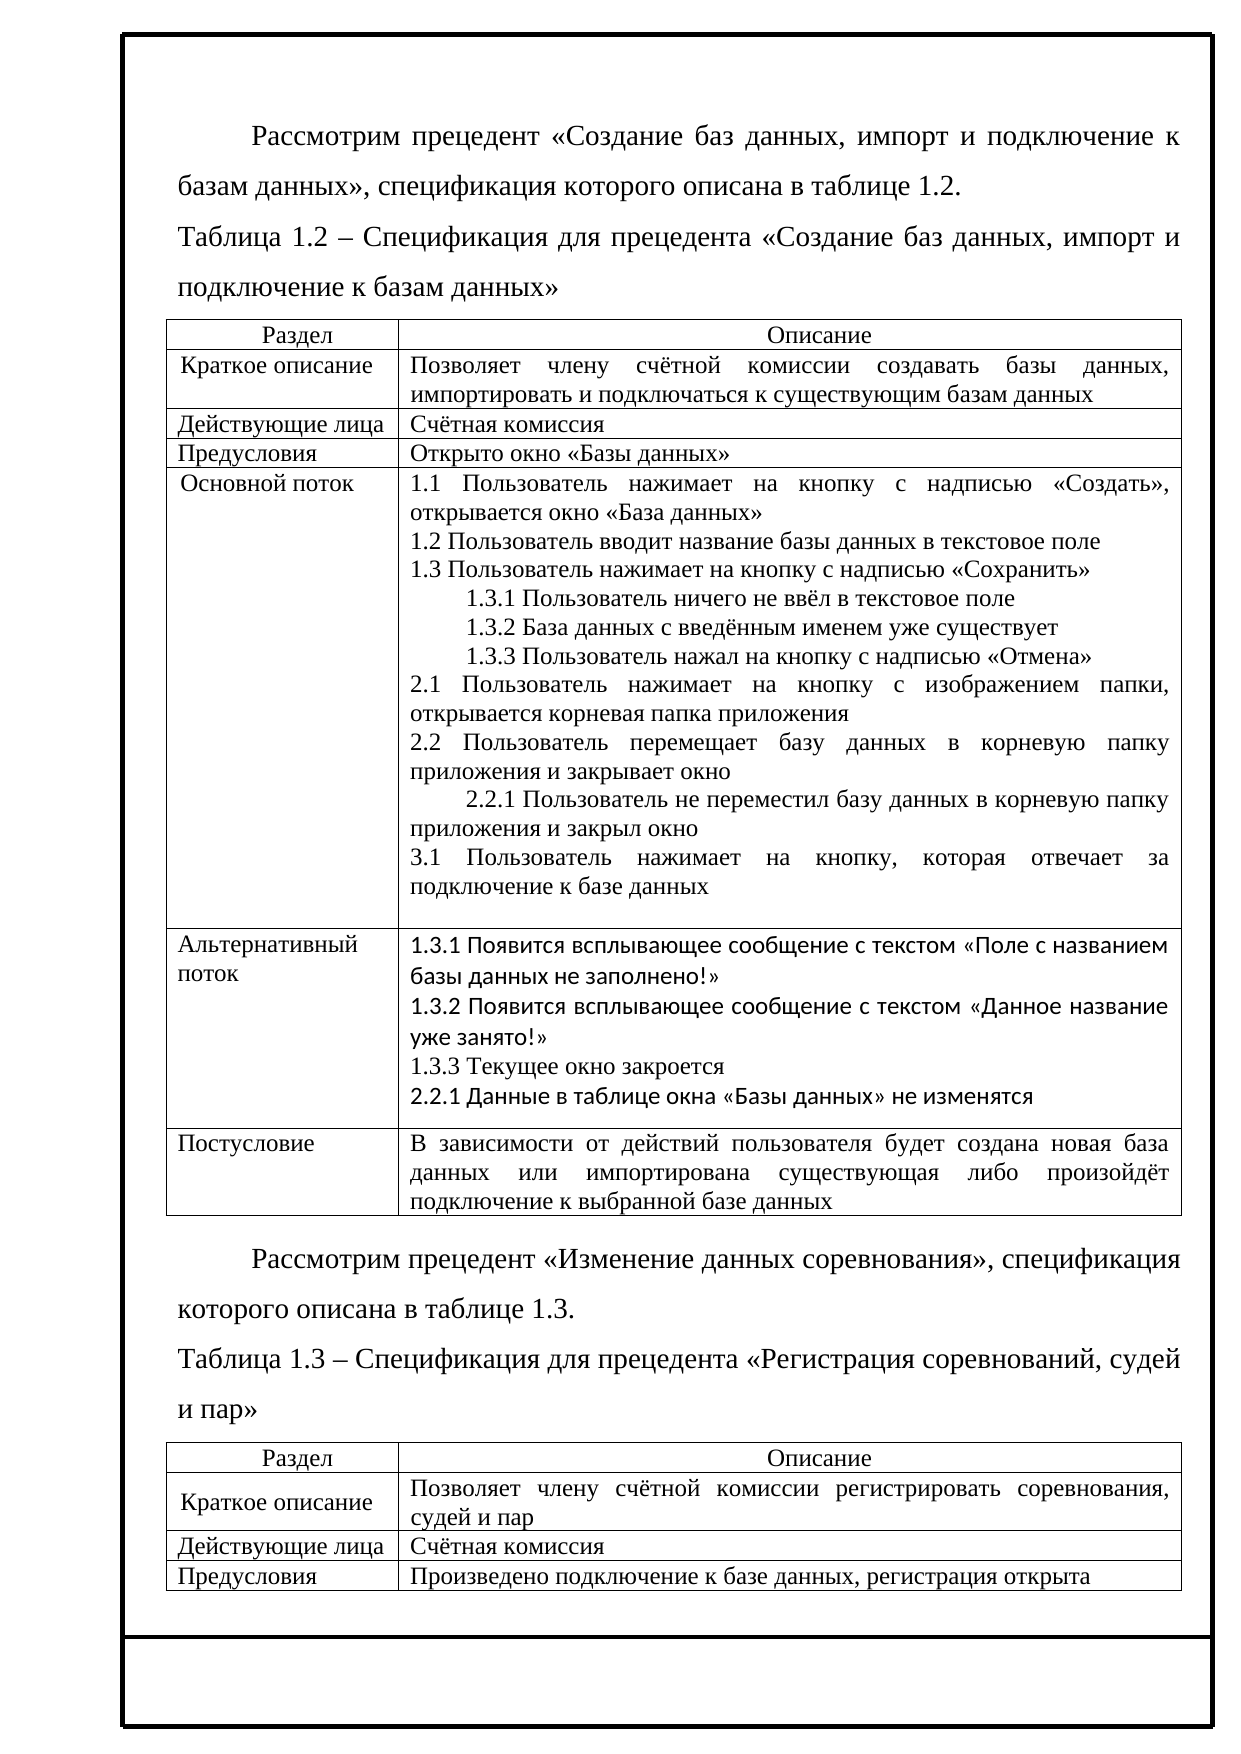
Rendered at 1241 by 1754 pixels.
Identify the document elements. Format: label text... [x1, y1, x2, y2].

table_header Раздел [167, 320, 398, 349]
table_cell Предусловия [167, 439, 398, 467]
text Рассмотрим прецедент «Изменение данных соревнования», спецификация которого описана в таблице 1.3. [177, 1241, 1181, 1324]
table_cell Действующие лица [167, 1531, 398, 1560]
table_cell В зависимости от действий пользователя будет создана новая база данных или импортирована существующая либо произойдёт подключение к выбранной базе данных [399, 1129, 1181, 1215]
table_header Описание [399, 1443, 1181, 1472]
table_cell Позволяет члену счётной комиссии создавать базы данных, импортировать и подключаться к существующим базам данных [399, 350, 1181, 408]
text Рассмотрим прецедент «Создание баз данных, импорт и подключение к базам данных», спецификация которого описана в таблице 1.2. [177, 118, 1181, 202]
table_cell Позволяет члену счётной комиссии регистрировать соревнования, судей и пар [399, 1473, 1181, 1530]
table_header Раздел [167, 1443, 398, 1472]
text Таблица 1.2 – Спецификация для прецедента «Создание баз данных, импорт и подключение к базам данных» [177, 219, 1181, 303]
text Таблица 1.3 – Спецификация для прецедента «Регистрация соревнований, судей и пар» [177, 1341, 1181, 1425]
table_cell Произведено подключение к базе данных, регистрация открыта [399, 1561, 1181, 1590]
table_cell Открыто окно «Базы данных» [399, 439, 1181, 467]
table_header Описание [399, 320, 1181, 349]
table_cell Альтернативный поток [167, 929, 398, 1127]
table_cell 1.3.1 Появится всплывающее сообщение с текстом «Поле с названием базы данных не заполнено!» 1.3.2 Появится всплывающее сообщение с текстом «Данное название уже занято!» 1.3.3 Текущее окно закроется 2.2.1 Данные в таблице окна «Базы данных» не изменятся [399, 929, 1181, 1127]
table_cell Постусловие [167, 1129, 398, 1215]
table_cell Действующие лица [167, 409, 398, 437]
table_cell Основной поток [167, 468, 398, 928]
table_cell Краткое описание [167, 1473, 398, 1530]
table_cell Счётная комиссия [399, 1531, 1181, 1560]
table_cell Краткое описание [167, 350, 398, 408]
table_cell 1.1 Пользователь нажимает на кнопку с надписью «Создать», открывается окно «База данных» 1.2 Пользователь вводит название базы данных в текстовое поле 1.3 Пользователь нажимает на кнопку с надписью «Сохранить» 1.3.1 Пользователь ничего не ввёл в текстовое поле 1.3.2 База данных с введённым именем уже существует 1.3.3 Пользователь нажал на кнопку с надписью «Отмена» 2.1 Пользователь нажимает на кнопку с изображением папки, открывается корневая папка приложения 2.2 Пользователь перемещает базу данных в корневую папку приложения и закрывает окно 2.2.1 Пользователь не переместил базу данных в корневую папку приложения и закрыл окно 3.1 Пользователь нажимает на кнопку, которая отвечает за подключение к базе данных [399, 468, 1181, 928]
table_cell Предусловия [167, 1561, 398, 1590]
table_cell Счётная комиссия [399, 409, 1181, 437]
